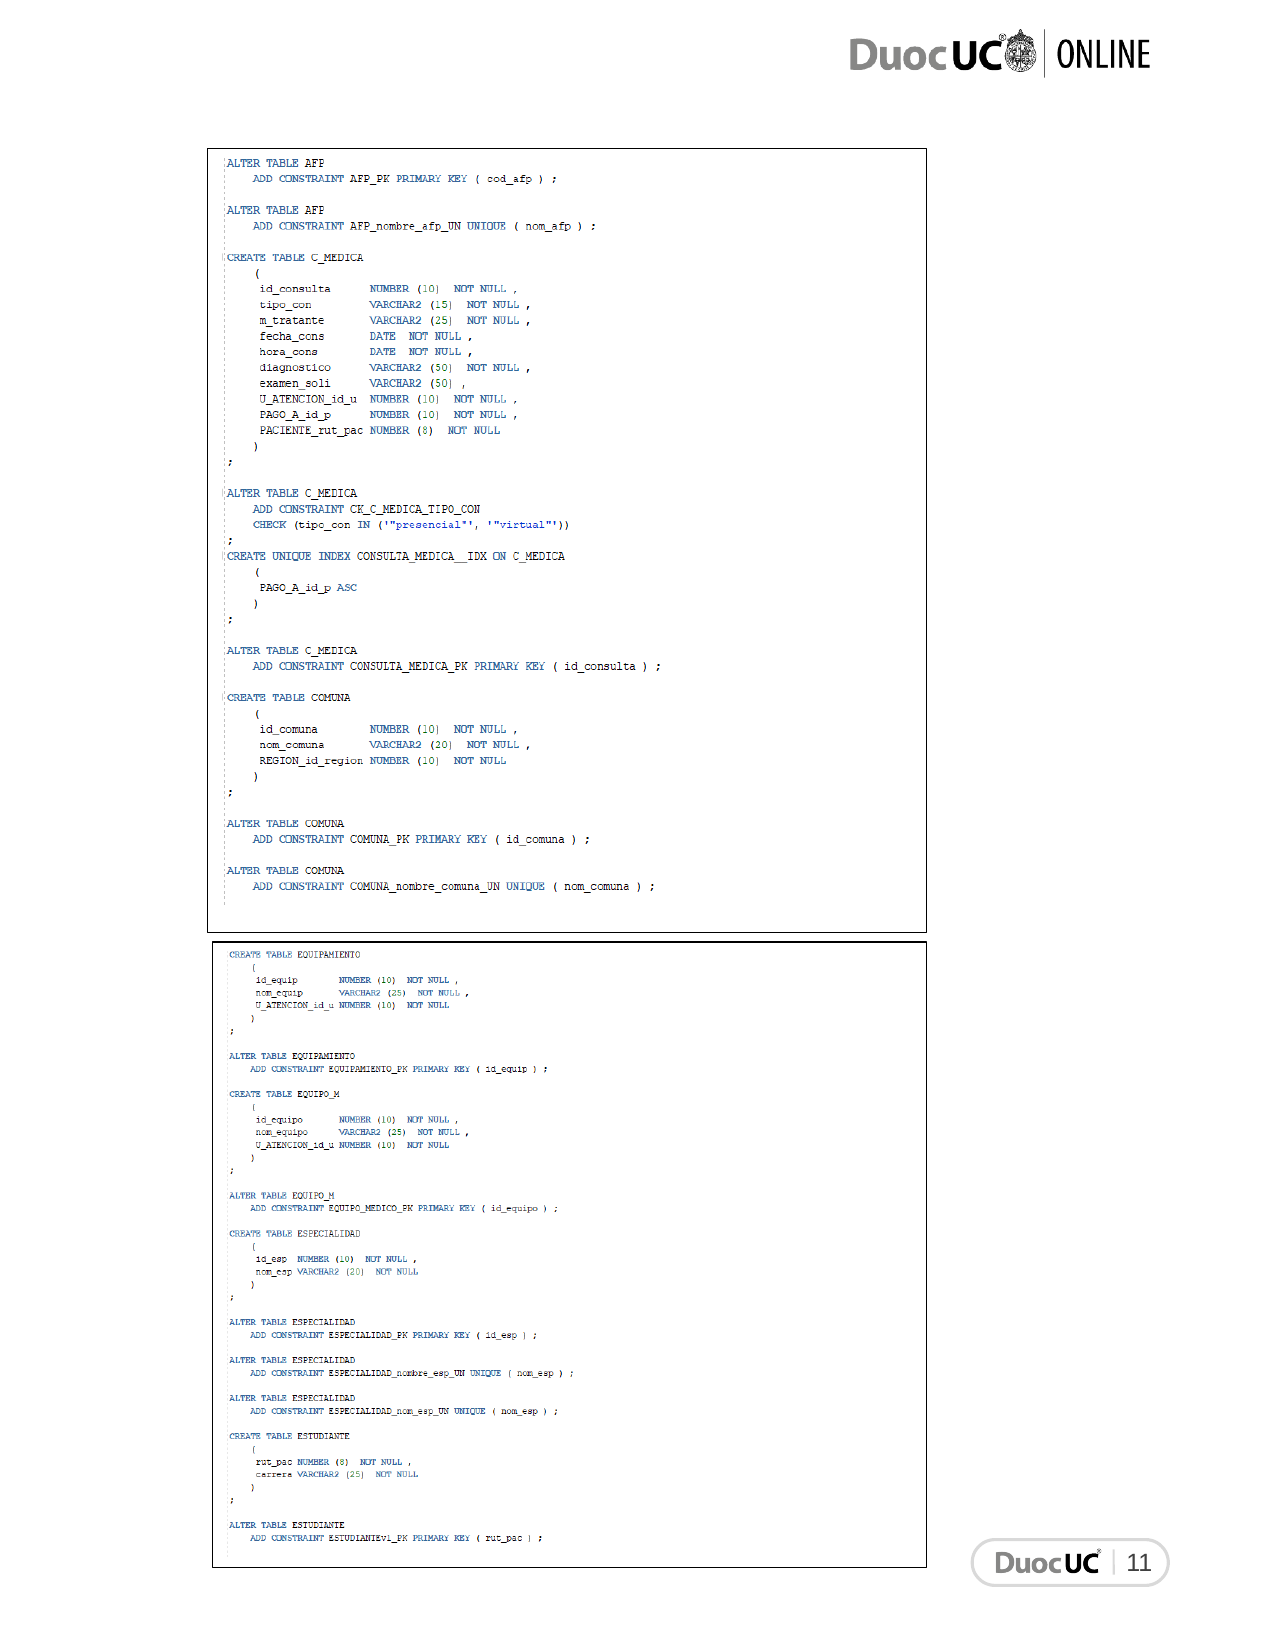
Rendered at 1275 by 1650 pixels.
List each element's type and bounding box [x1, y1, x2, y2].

picture [222, 156, 692, 907]
picture [227, 949, 577, 1559]
picture [982, 1542, 1115, 1583]
picture [830, 3, 1170, 96]
